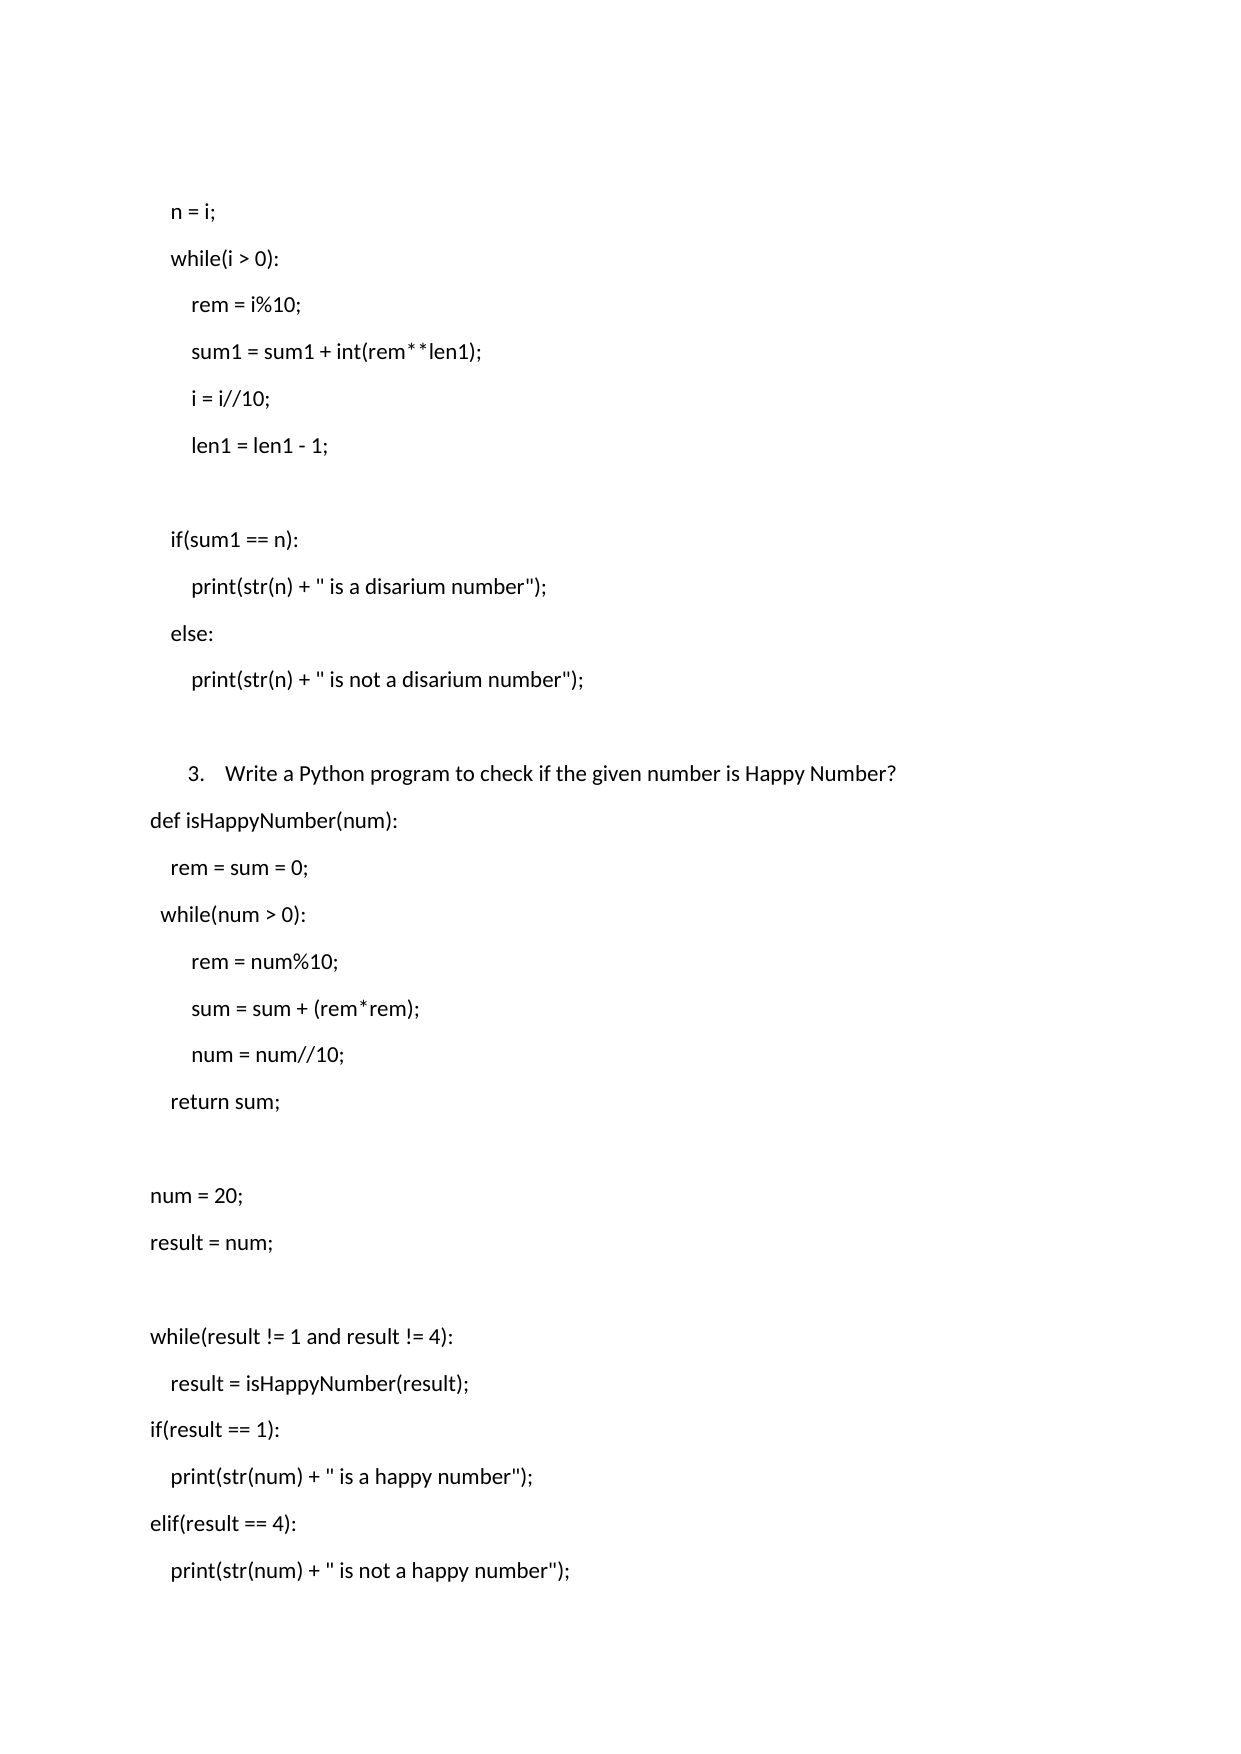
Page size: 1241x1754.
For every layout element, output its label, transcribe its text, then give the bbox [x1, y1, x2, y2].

text num = num//10; [150, 1041, 1090, 1069]
text if(result == 1): [150, 1416, 1090, 1444]
text rem = sum = 0; [150, 853, 1090, 881]
text len1 = len1 - 1; [150, 431, 1090, 459]
text print(str(n) + " is a disarium number"); [150, 572, 1090, 600]
list Write a Python program to check if the given number is Happy Number? [187, 759, 1090, 787]
text sum = sum + (rem*rem); [150, 994, 1090, 1022]
text num = 20; [150, 1181, 1090, 1209]
text rem = i%10; [150, 291, 1090, 319]
text elif(result == 4): [150, 1509, 1090, 1537]
text while(num > 0): [150, 900, 1090, 928]
text if(sum1 == n): [150, 525, 1090, 553]
text return sum; [150, 1087, 1090, 1116]
text result = isHappyNumber(result); [150, 1369, 1090, 1397]
text def isHappyNumber(num): [150, 806, 1090, 834]
text result = num; [150, 1228, 1090, 1256]
text i = i//10; [150, 384, 1090, 412]
text else: [150, 619, 1090, 647]
text n = i; [150, 197, 1090, 225]
text print(str(n) + " is not a disarium number"); [150, 666, 1090, 694]
text while(result != 1 and result != 4): [150, 1322, 1090, 1350]
text while(i > 0): [150, 244, 1090, 272]
text rem = num%10; [150, 947, 1090, 975]
text print(str(num) + " is a happy number"); [150, 1462, 1090, 1491]
text print(str(num) + " is not a happy number"); [150, 1556, 1090, 1584]
text sum1 = sum1 + int(rem**len1); [150, 337, 1090, 366]
